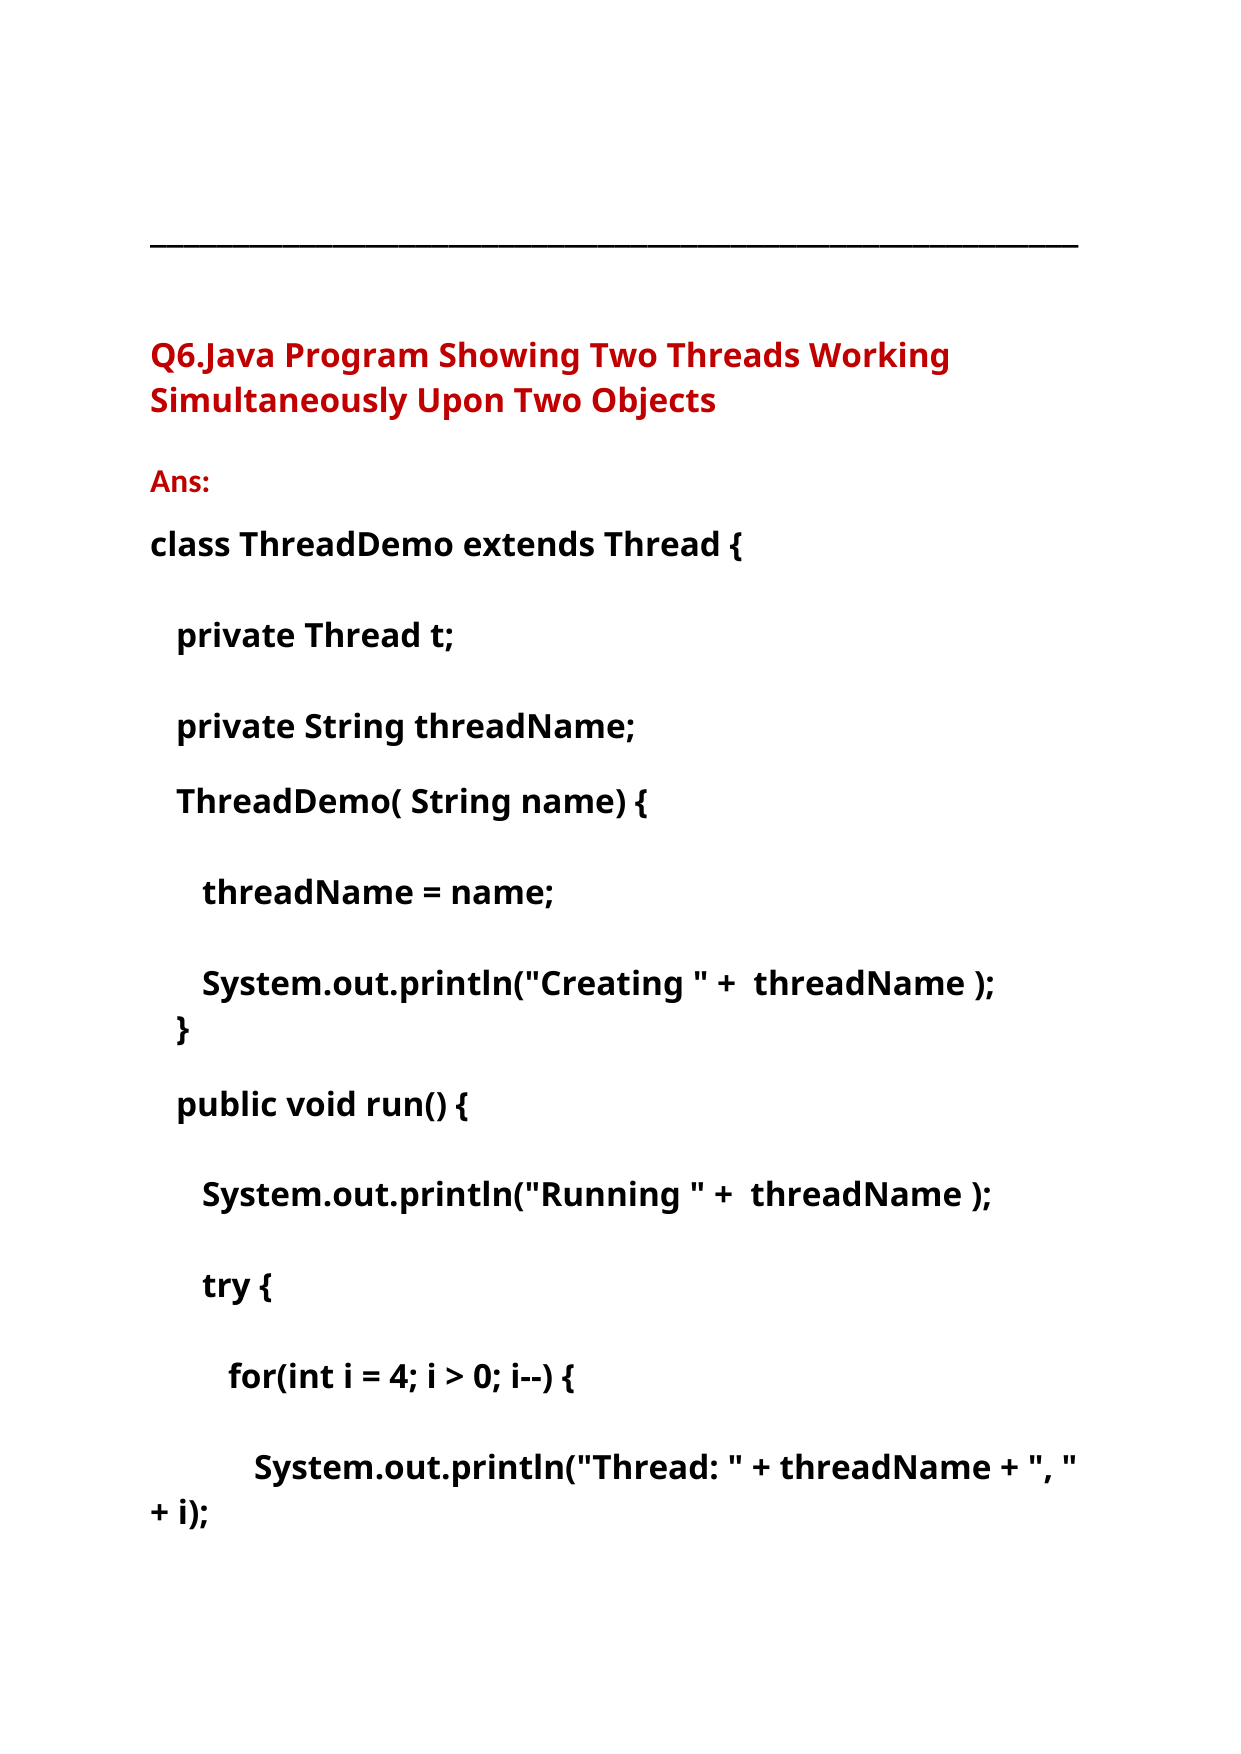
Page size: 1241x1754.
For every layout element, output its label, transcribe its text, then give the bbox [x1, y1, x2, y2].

text ThreadDemo( String name) { [150, 778, 1090, 823]
text System.out.println("Thread: " + threadName + ", " + i); [150, 1444, 1090, 1534]
text } [150, 1005, 1090, 1051]
text Q6.Java Program Showing Two Threads Working Simultaneously Upon Two Objects [150, 332, 1090, 423]
text class ThreadDemo extends Thread { [150, 521, 1090, 567]
text try { [150, 1262, 1090, 1307]
text Ans: [150, 461, 1090, 501]
text threadName = name; [150, 869, 1090, 914]
text ________________________________________________________ [150, 211, 1090, 251]
text for(int i = 4; i > 0; i--) { [150, 1353, 1090, 1398]
text private Thread t; [150, 612, 1090, 657]
text public void run() { [150, 1080, 1090, 1126]
text private String threadName; [150, 703, 1090, 748]
text System.out.println("Running " + threadName ); [150, 1171, 1090, 1217]
text System.out.println("Creating " + threadName ); [150, 960, 1090, 1005]
